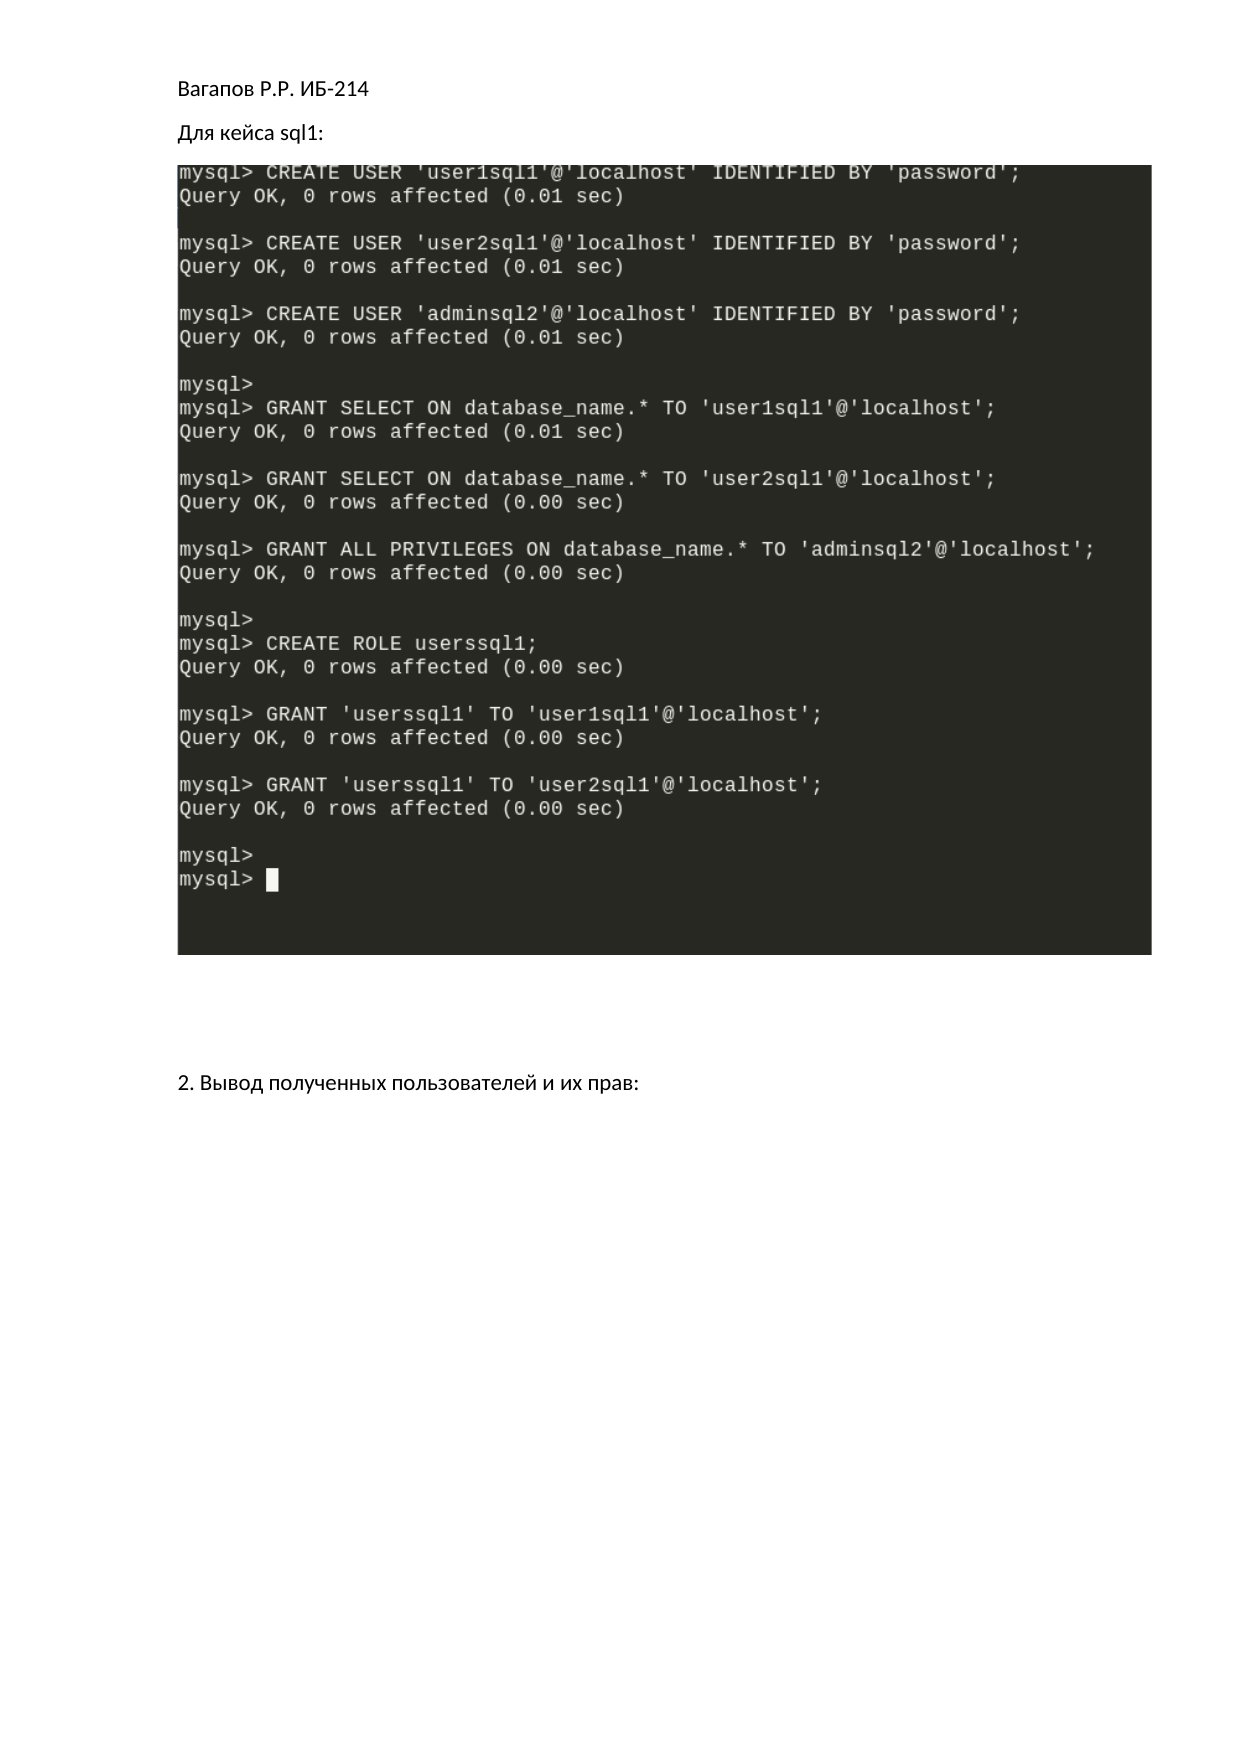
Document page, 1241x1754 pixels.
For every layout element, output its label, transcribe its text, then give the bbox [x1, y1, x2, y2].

text 2. Вывод полученных пользователей и их прав: [177, 1068, 1152, 1096]
text Для кейса sql1: [177, 118, 1152, 146]
picture [177, 165, 1152, 955]
